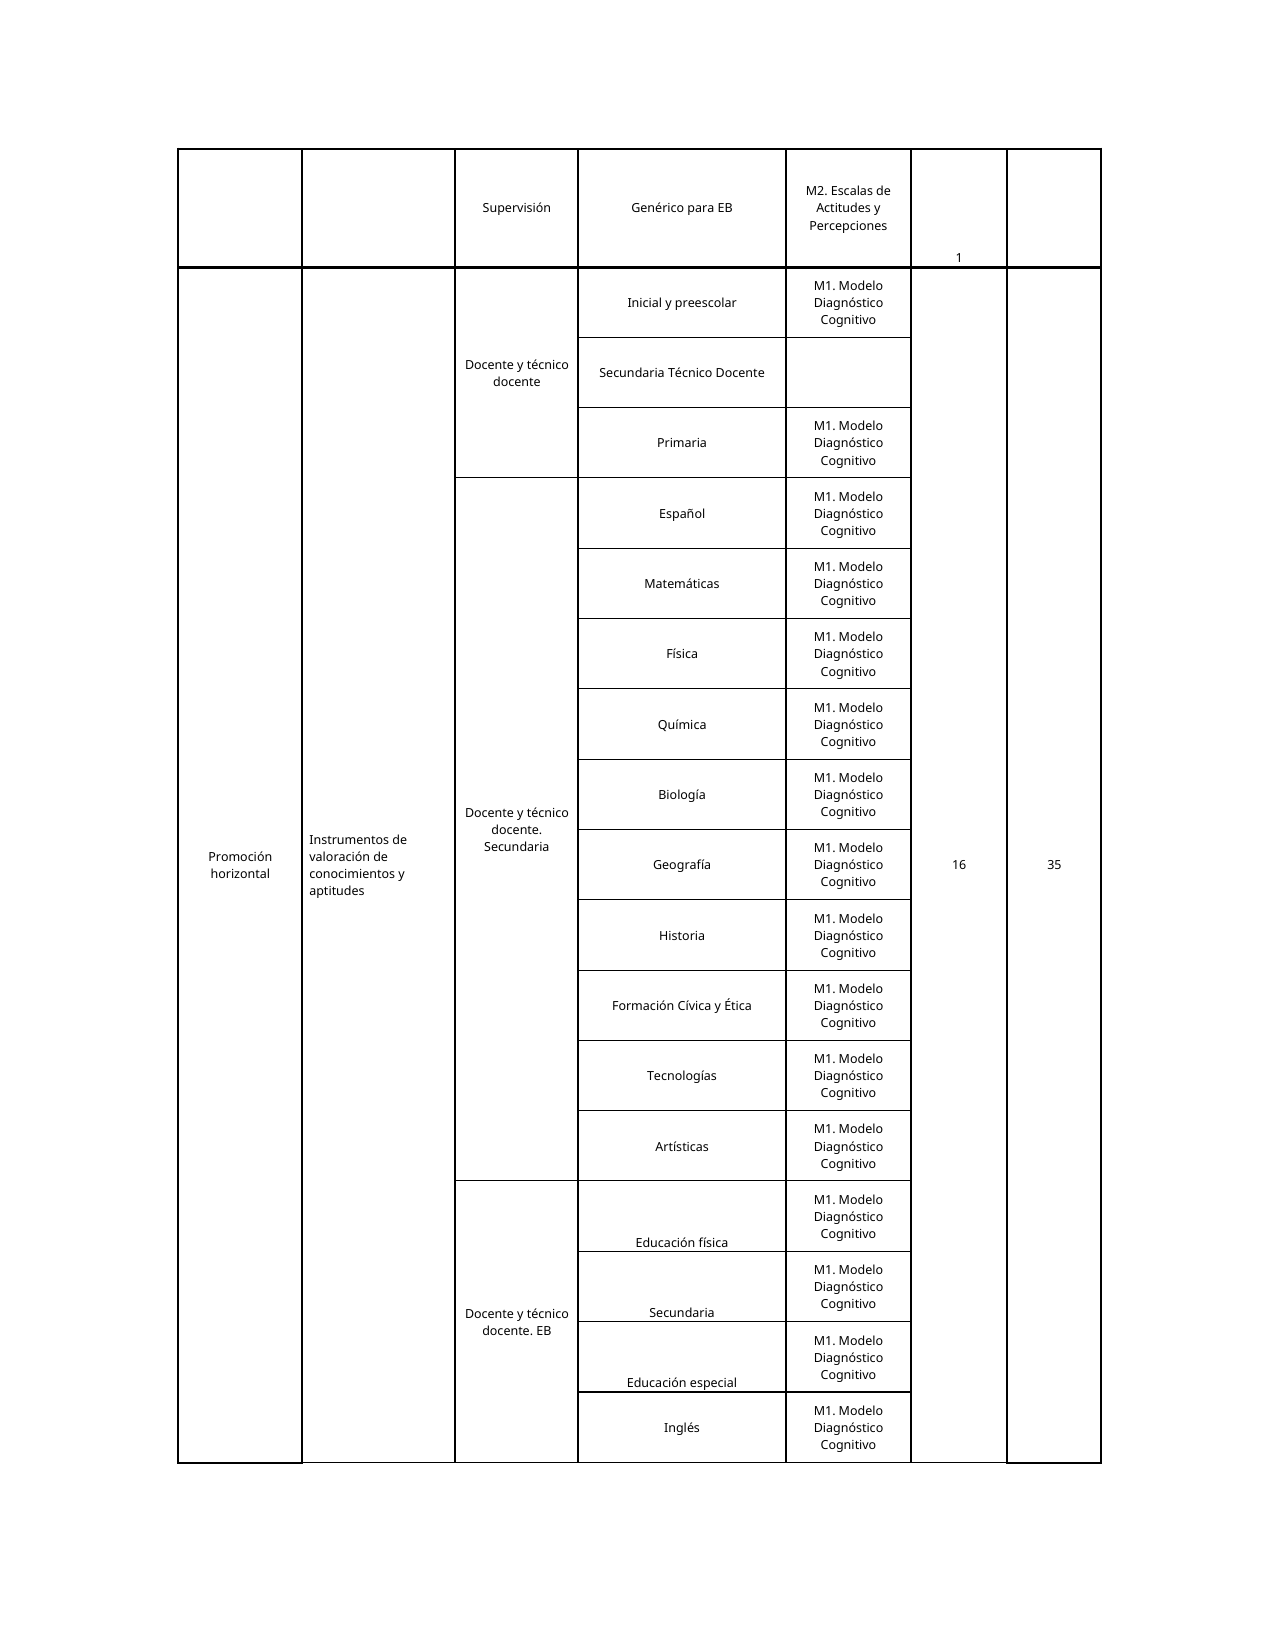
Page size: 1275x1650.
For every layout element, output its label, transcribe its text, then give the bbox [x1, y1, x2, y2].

table_cell M1. Modelo Diagnóstico Cognitivo [787, 971, 910, 1040]
table_cell M1. Modelo Diagnóstico Cognitivo [787, 549, 910, 618]
table_cell M1. Modelo Diagnóstico Cognitivo [787, 1252, 910, 1321]
table_cell 35 [1008, 269, 1100, 1462]
table_cell Docente y técnico docente. Secundaria [456, 478, 577, 1180]
table_cell Inglés [579, 1393, 785, 1462]
table_cell Promoción horizontal [179, 269, 301, 1462]
table_cell 1 [912, 150, 1006, 266]
table_cell Docente y técnico docente [456, 269, 577, 477]
table_cell M1. Modelo Diagnóstico Cognitivo [787, 1111, 910, 1180]
table_cell Artísticas [579, 1111, 785, 1180]
table_cell Matemáticas [579, 549, 785, 618]
table_cell M1. Modelo Diagnóstico Cognitivo [787, 408, 910, 477]
table_cell Instrumentos de valoración de conocimientos y aptitudes [303, 269, 454, 1462]
table_cell Física [579, 619, 785, 688]
table_cell M1. Modelo Diagnóstico Cognitivo [787, 619, 910, 688]
table_cell M1. Modelo Diagnóstico Cognitivo [787, 269, 910, 337]
table_cell M1. Modelo Diagnóstico Cognitivo [787, 1322, 910, 1391]
table_cell Genérico para EB [579, 150, 785, 266]
table_cell Docente y técnico docente. EB [456, 1181, 577, 1462]
table_cell Supervisión [456, 150, 577, 266]
table_cell M1. Modelo Diagnóstico Cognitivo [787, 1181, 910, 1251]
table_cell Educación especial [579, 1322, 785, 1391]
table_cell Biología [579, 760, 785, 829]
table_cell Tecnologías [579, 1041, 785, 1110]
table_cell Educación física [579, 1181, 785, 1251]
table_cell M1. Modelo Diagnóstico Cognitivo [787, 900, 910, 969]
table_cell 16 [912, 269, 1006, 1462]
table_cell Química [579, 689, 785, 758]
table_cell Geografía [579, 830, 785, 899]
table_cell M1. Modelo Diagnóstico Cognitivo [787, 830, 910, 899]
table_cell Secundaria Técnico Docente [579, 338, 785, 407]
table_cell [787, 338, 910, 407]
table_cell M1. Modelo Diagnóstico Cognitivo [787, 1041, 910, 1110]
table_cell M1. Modelo Diagnóstico Cognitivo [787, 478, 910, 548]
table_cell Formación Cívica y Ética [579, 971, 785, 1040]
table_cell Historia [579, 900, 785, 969]
table_cell Español [579, 478, 785, 548]
table_cell Primaria [579, 408, 785, 477]
table_cell M1. Modelo Diagnóstico Cognitivo [787, 689, 910, 758]
table_cell Secundaria [579, 1252, 785, 1321]
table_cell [303, 150, 454, 266]
table_cell M1. Modelo Diagnóstico Cognitivo [787, 760, 910, 829]
table_cell Inicial y preescolar [579, 269, 785, 337]
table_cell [787, 150, 910, 266]
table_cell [787, 1393, 910, 1462]
